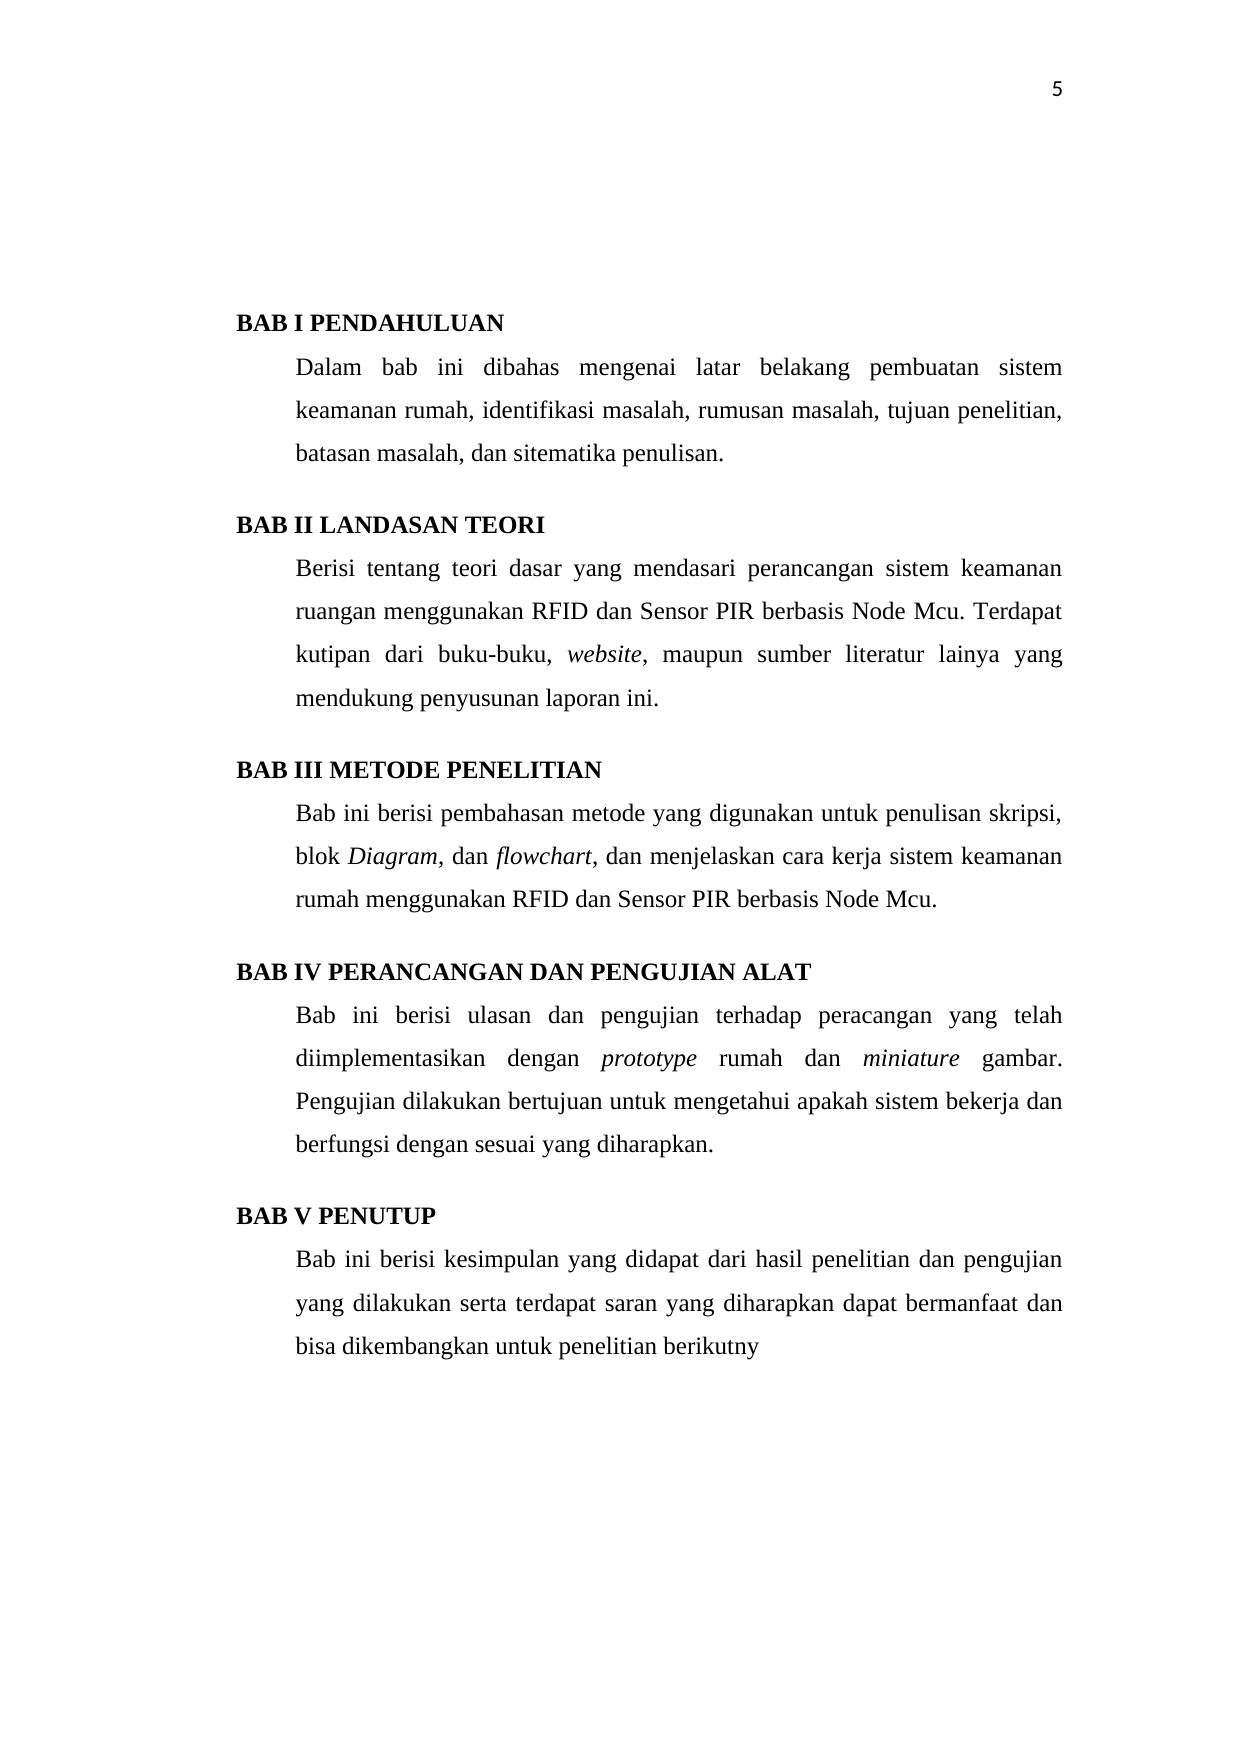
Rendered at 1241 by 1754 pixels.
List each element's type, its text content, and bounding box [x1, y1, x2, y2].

text Bab ini berisi pembahasan metode yang digunakan untuk penulisan skripsi, blok Diagram, dan flowchart, dan menjelaskan cara kerja sistem keamanan rumah menggunakan RFID dan Sensor PIR berbasis Node Mcu. [295, 798, 1063, 913]
text Berisi tentang teori dasar yang mendasari perancangan sistem keamanan ruangan menggunakan RFID dan Sensor PIR berbasis Node Mcu. Terdapat kutipan dari buku-buku, website, maupun sumber literatur lainya yang mendukung penyusunan laporan ini. [295, 553, 1063, 711]
text BAB I PENDAHULUAN [236, 308, 1063, 337]
text BAB IV PERANCANGAN DAN PENGUJIAN ALAT [236, 957, 1063, 985]
text BAB III METODE PENELITIAN [236, 755, 1063, 784]
text Dalam bab ini dibahas mengenai latar belakang pembuatan sistem keamanan rumah, identifikasi masalah, rumusan masalah, tujuan penelitian, batasan masalah, dan sitematika penulisan. [295, 352, 1063, 467]
text BAB II LANDASAN TEORI [236, 510, 1063, 539]
list Bab ini berisi kesimpulan yang didapat dari hasil penelitian dan pengujian yang dilakukan serta terdapat saran yang diharapkan dapat bermanfaat dan bisa dikembangkan untuk penelitian berikutny [295, 1244, 1063, 1359]
text BAB V PENUTUP [236, 1201, 1063, 1230]
text Bab ini berisi ulasan dan pengujian terhadap peracangan yang telah diimplementasikan dengan prototype rumah dan miniature gambar. Pengujian dilakukan bertujuan untuk mengetahui apakah sistem bekerja dan berfungsi dengan sesuai yang diharapkan. [295, 1000, 1063, 1158]
